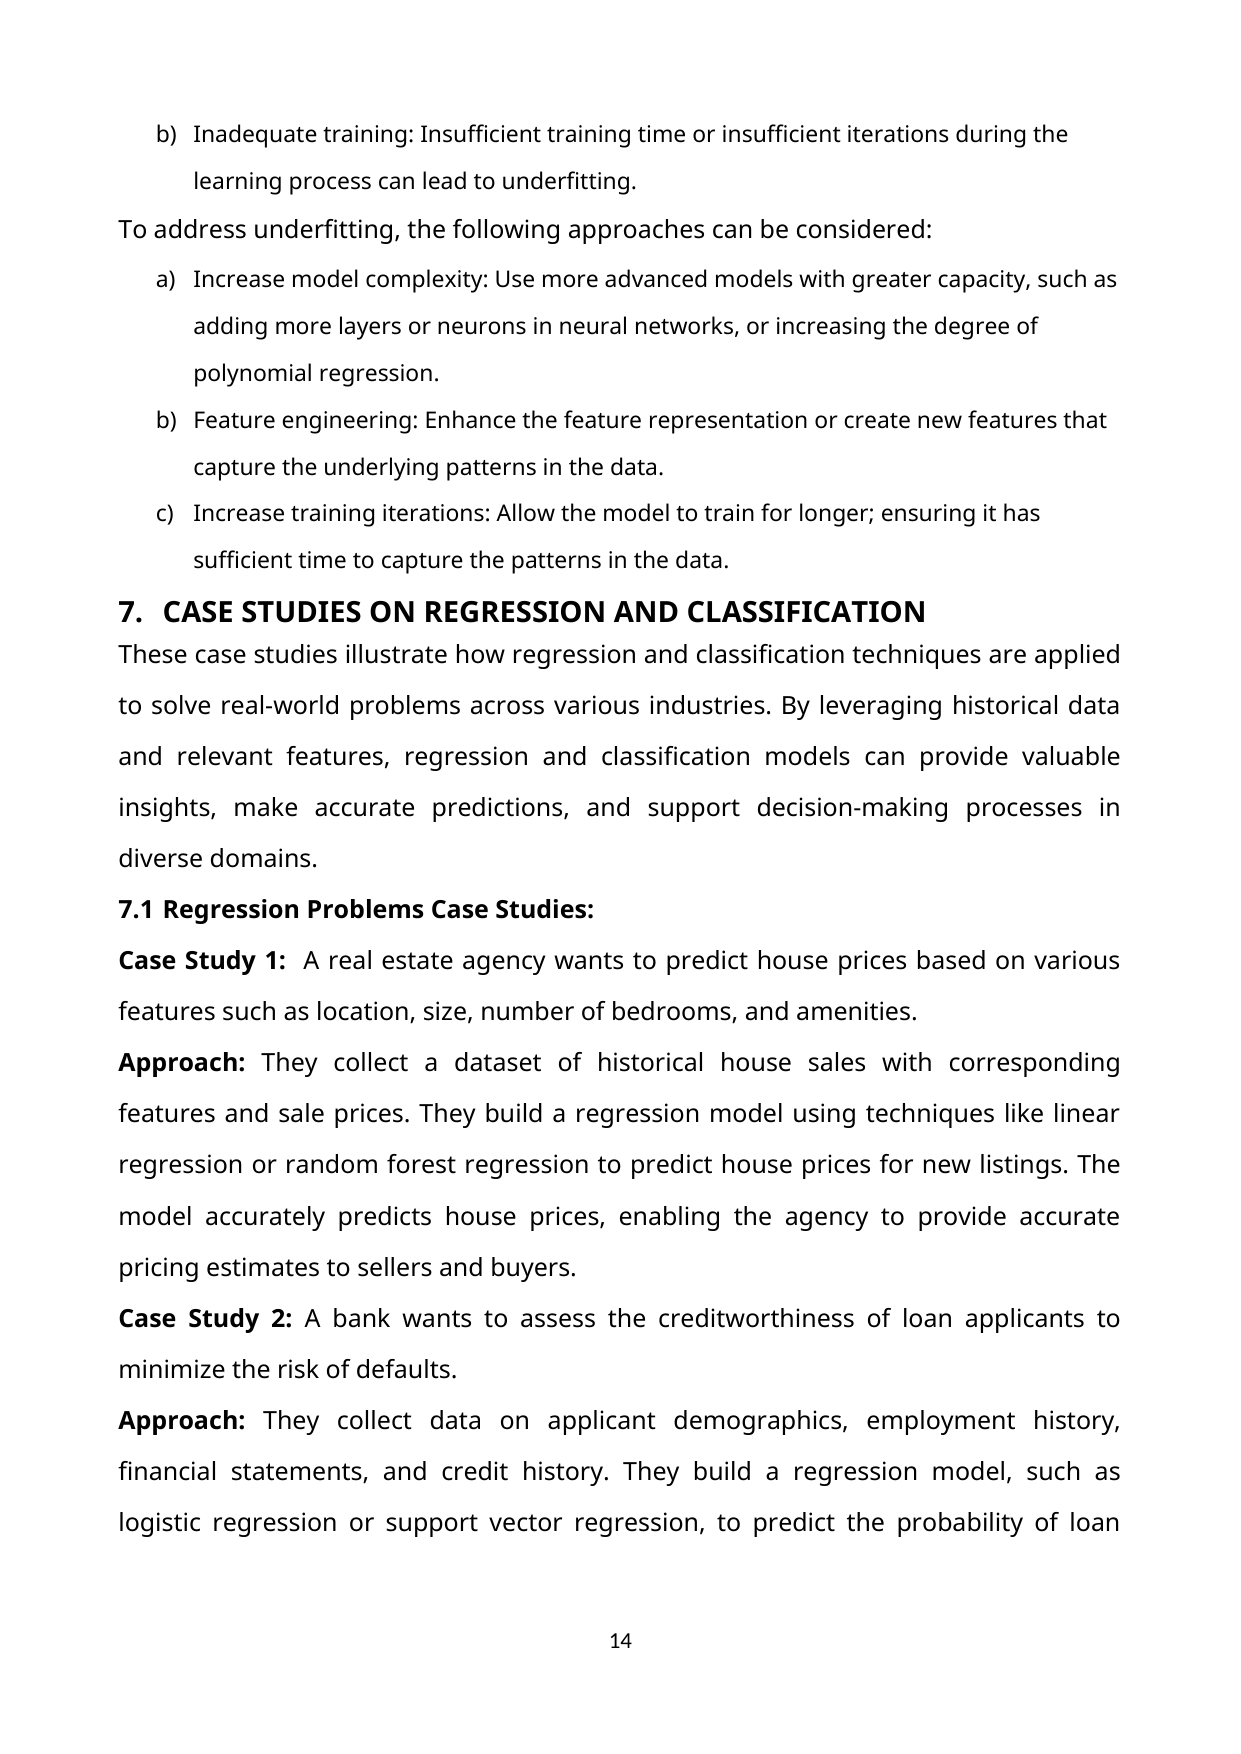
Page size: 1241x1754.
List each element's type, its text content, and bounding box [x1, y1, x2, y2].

text To address underfitting, the following approaches can be considered: [118, 212, 1122, 246]
list Inadequate training: Insufficient training time or insufficient iterations during the learning process can lead to underfitting. [156, 118, 1122, 196]
list CASE STUDIES ON REGRESSION AND CLASSIFICATION [118, 591, 1122, 631]
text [118, 1402, 1122, 1538]
list Case Study 1: A real estate agency wants to predict house prices based on various features such as location, size, number of bedrooms, and amenities. [118, 943, 1122, 1028]
list Feature engineering: Enhance the feature representation or create new features that capture the underlying patterns in the data. [156, 403, 1122, 482]
list Regression Problems Case Studies: [118, 892, 1122, 926]
list Increase training iterations: Allow the model to train for longer; ensuring it has sufficient time to capture the patterns in the data. [156, 497, 1122, 575]
text These case studies illustrate how regression and classification techniques are applied to solve real-world problems across various industries. By leveraging historical data and relevant features, regression and classification models can provide valuable insights, make accurate predictions, and support decision-making processes in diverse domains. [118, 637, 1122, 875]
list Increase model complexity: Use more advanced models with greater capacity, such as adding more layers or neurons in neural networks, or increasing the degree of polynomial regression. [156, 263, 1122, 388]
list Case Study 2: A bank wants to assess the creditworthiness of loan applicants to minimize the risk of defaults. [118, 1300, 1122, 1385]
text Approach: They collect a dataset of historical house sales with corresponding features and sale prices. They build a regression model using techniques like linear regression or random forest regression to predict house prices for new listings. The model accurately predicts house prices, enabling the agency to provide accurate pricing estimates to sellers and buyers. [118, 1045, 1122, 1283]
